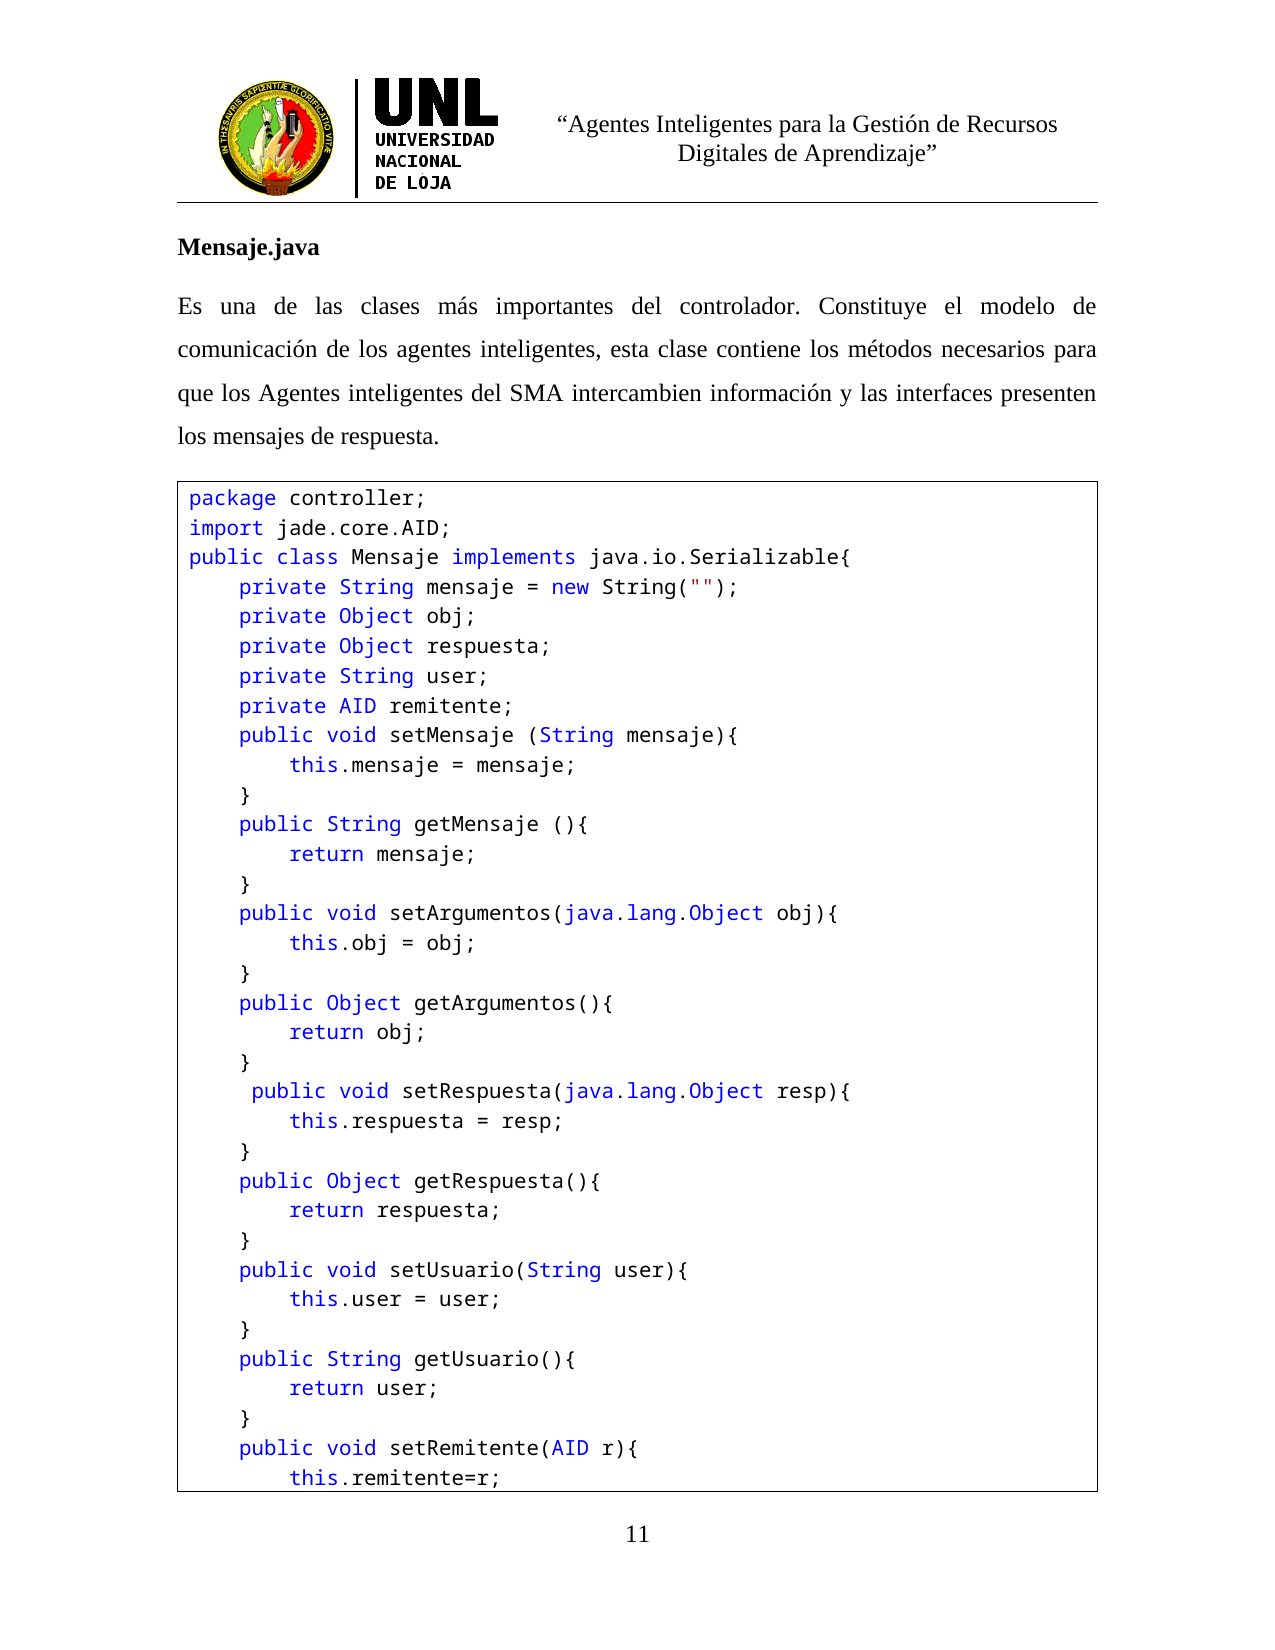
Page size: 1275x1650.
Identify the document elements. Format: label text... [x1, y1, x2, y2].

text Es una de las clases más importantes del controlador. Constituye el modelo de comunicación de los agentes inteligentes, esta clase contiene los métodos necesarios para que los Agentes inteligentes del SMA intercambien información y las interfaces presenten los mensajes de respuesta. [177, 291, 1098, 449]
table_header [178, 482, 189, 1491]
text Mensaje.java [177, 232, 1098, 260]
picture [188, 73, 504, 202]
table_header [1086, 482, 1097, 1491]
